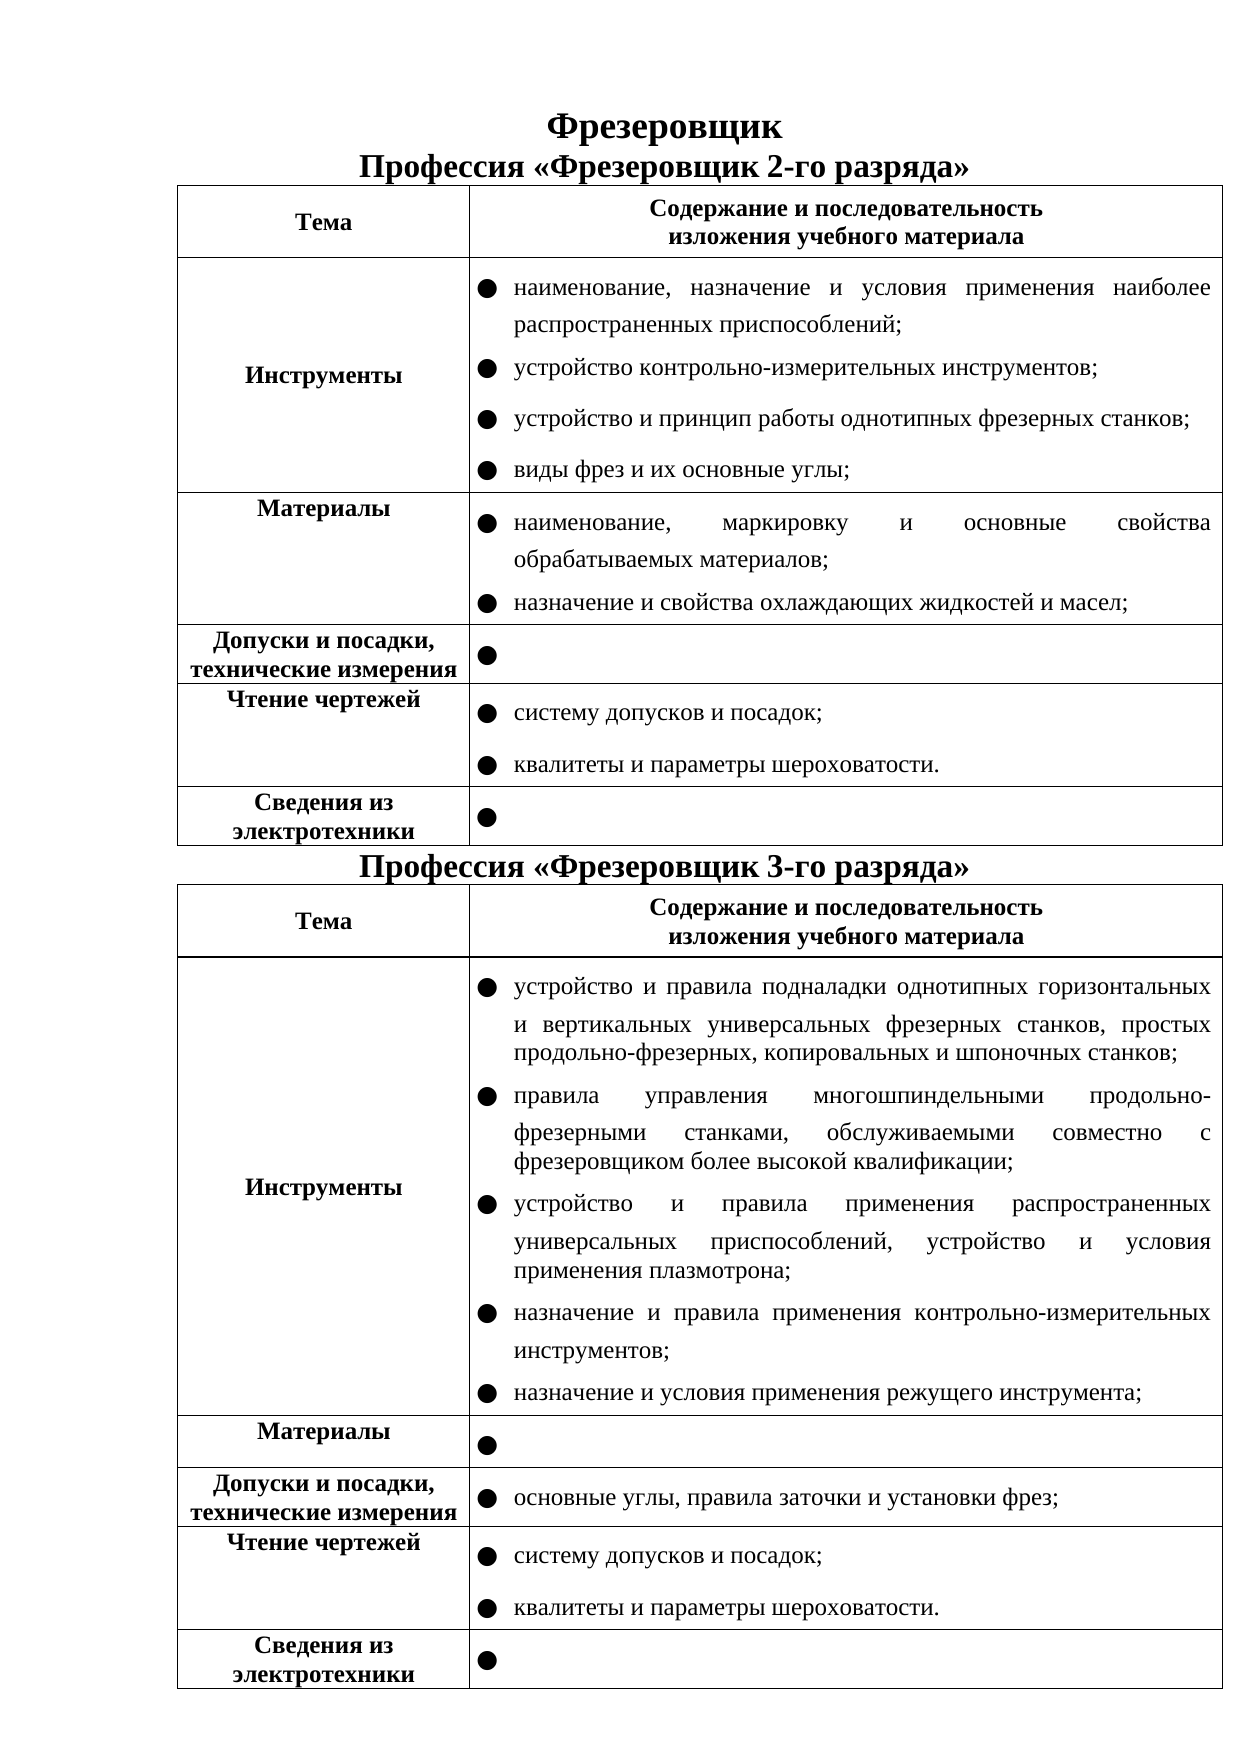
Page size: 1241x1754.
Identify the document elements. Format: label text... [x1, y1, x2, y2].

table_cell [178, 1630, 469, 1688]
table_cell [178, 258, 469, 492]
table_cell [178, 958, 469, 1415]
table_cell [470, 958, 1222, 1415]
text Профессия «Фрезеровщик 3-го разряда» [177, 846, 1152, 884]
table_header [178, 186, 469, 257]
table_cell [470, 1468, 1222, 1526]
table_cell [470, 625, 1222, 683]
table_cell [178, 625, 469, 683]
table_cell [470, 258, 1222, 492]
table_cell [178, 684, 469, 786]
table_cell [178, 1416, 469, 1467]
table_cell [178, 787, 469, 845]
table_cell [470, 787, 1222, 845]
text Профессия «Фрезеровщик 2-го разряда» [177, 147, 1152, 185]
text Фрезеровщик [177, 103, 1152, 147]
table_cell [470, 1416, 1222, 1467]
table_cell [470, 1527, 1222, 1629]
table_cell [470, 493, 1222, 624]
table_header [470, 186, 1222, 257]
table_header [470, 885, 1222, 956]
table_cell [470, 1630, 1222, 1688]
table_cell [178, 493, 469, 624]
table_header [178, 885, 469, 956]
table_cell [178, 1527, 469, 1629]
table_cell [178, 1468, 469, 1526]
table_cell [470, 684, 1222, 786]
